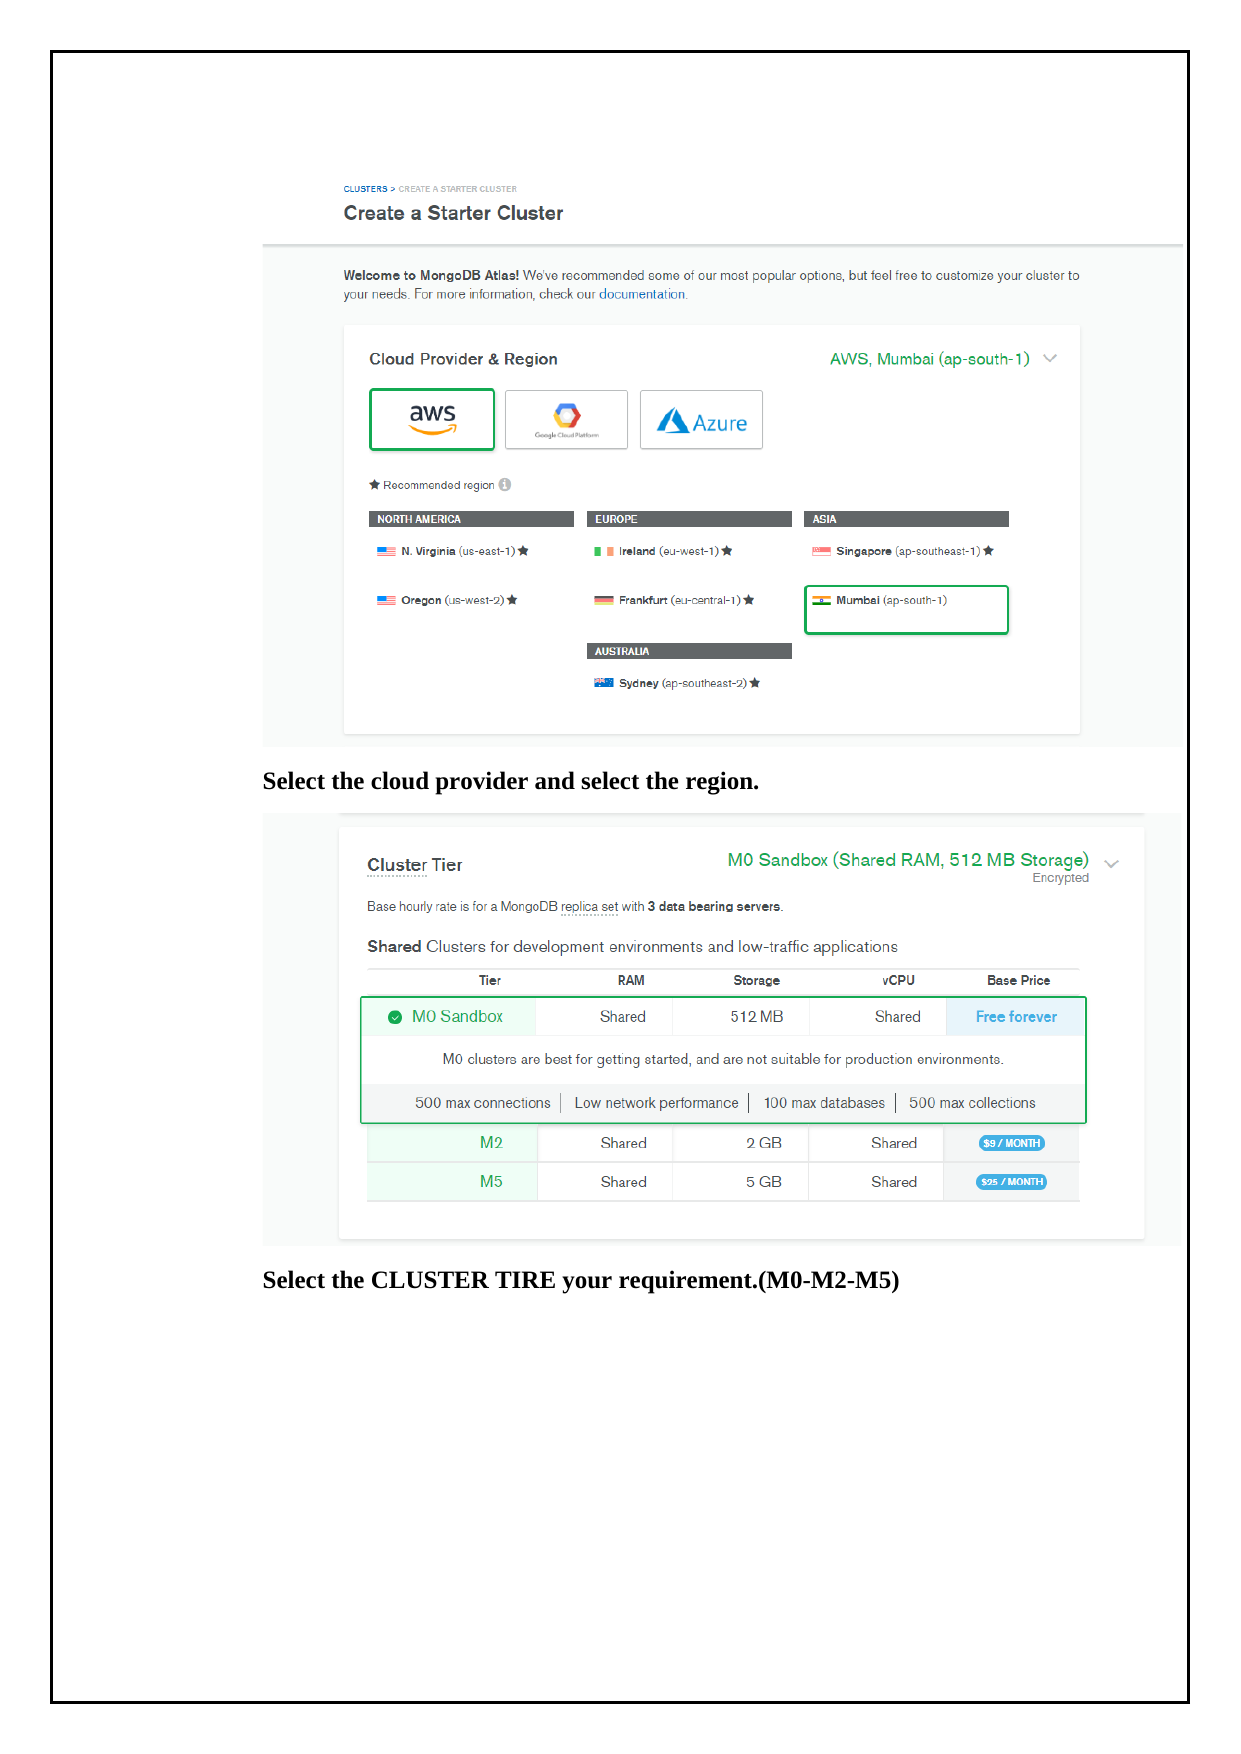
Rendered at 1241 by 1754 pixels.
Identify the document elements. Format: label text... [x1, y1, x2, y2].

picture [262, 150, 1184, 747]
picture [262, 813, 1182, 1246]
text Select the CLUSTER TIRE your requirement.(M0-M2-M5) [262, 1265, 1090, 1294]
text Select the cloud provider and select the region. [187, 766, 1090, 794]
